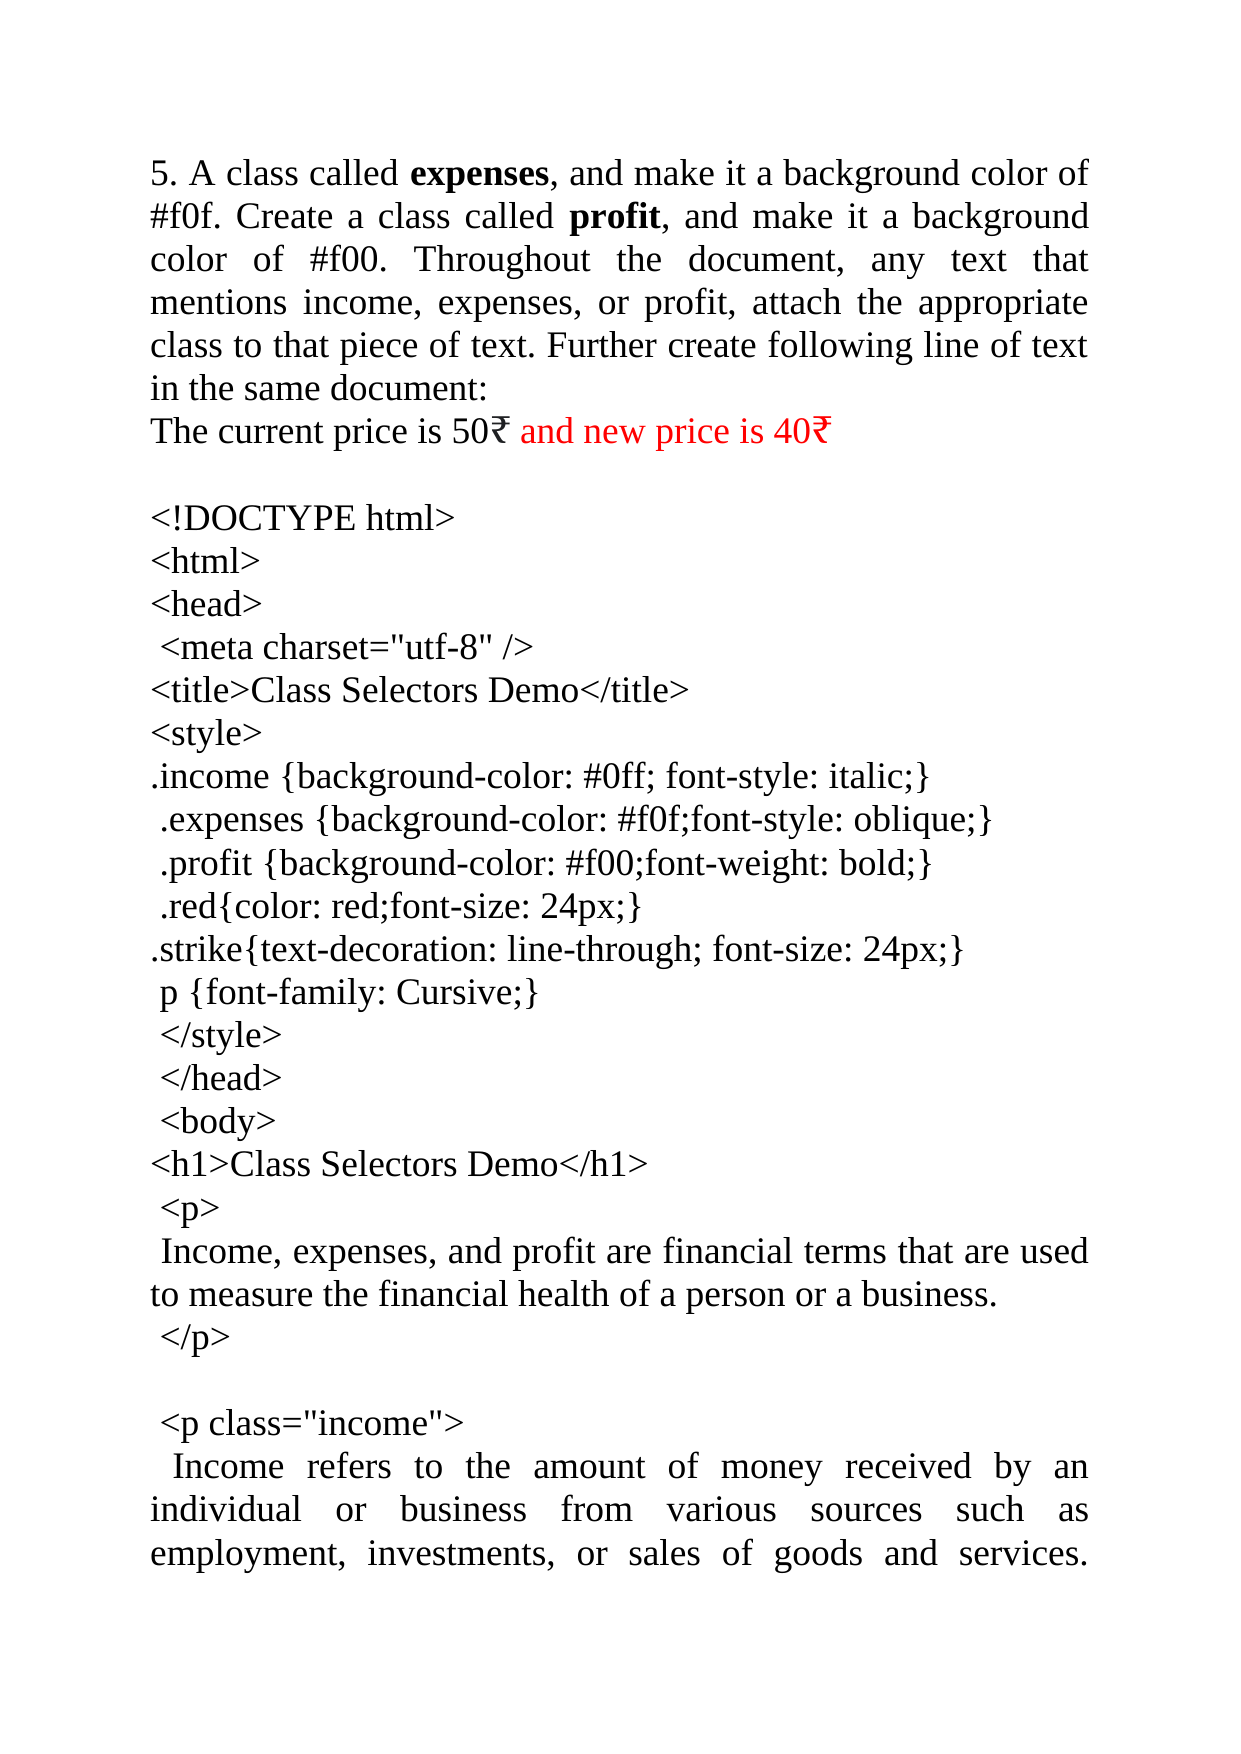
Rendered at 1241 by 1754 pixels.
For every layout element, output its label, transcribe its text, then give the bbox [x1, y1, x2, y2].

text <p> [150, 1185, 1090, 1228]
text .expenses {background-color: #f0f;font-style: oblique;} [150, 797, 1090, 840]
text The current price is 50₹ and new price is 40₹ [150, 409, 1090, 452]
text <head> [150, 581, 1090, 624]
text Income, expenses, and profit are financial terms that are used to measure the financial health of a person or a business. [150, 1228, 1090, 1314]
text .profit {background-color: #f00;font-weight: bold;} [150, 840, 1090, 883]
text .red{color: red;font-size: 24px;} [150, 883, 1090, 926]
text <style> [150, 711, 1090, 754]
text <title>Class Selectors Demo</title> [150, 667, 1090, 711]
text <!DOCTYPE html> [150, 495, 1090, 538]
text .income {background-color: #0ff; font-style: italic;} [150, 754, 1090, 797]
text </style> [150, 1012, 1090, 1056]
text </p> [150, 1314, 1090, 1357]
text </head> [150, 1056, 1090, 1099]
text 5. A class called expenses, and make it a background color of #f0f. Create a class called profit, and make it a background color of #f00. Throughout the document, any text that mentions income, expenses, or profit, attach the appropriate class to that piece of text. Further create following line of text in the same document: [150, 150, 1090, 409]
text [150, 1444, 1090, 1573]
text <html> [150, 538, 1090, 581]
text <p class="income"> [150, 1401, 1090, 1444]
text <meta charset="utf-8" /> [150, 624, 1090, 667]
text p {font-family: Cursive;} [150, 969, 1090, 1012]
text <h1>Class Selectors Demo</h1> [150, 1142, 1090, 1185]
text <body> [150, 1099, 1090, 1142]
text .strike{text-decoration: line-through; font-size: 24px;} [150, 926, 1090, 969]
